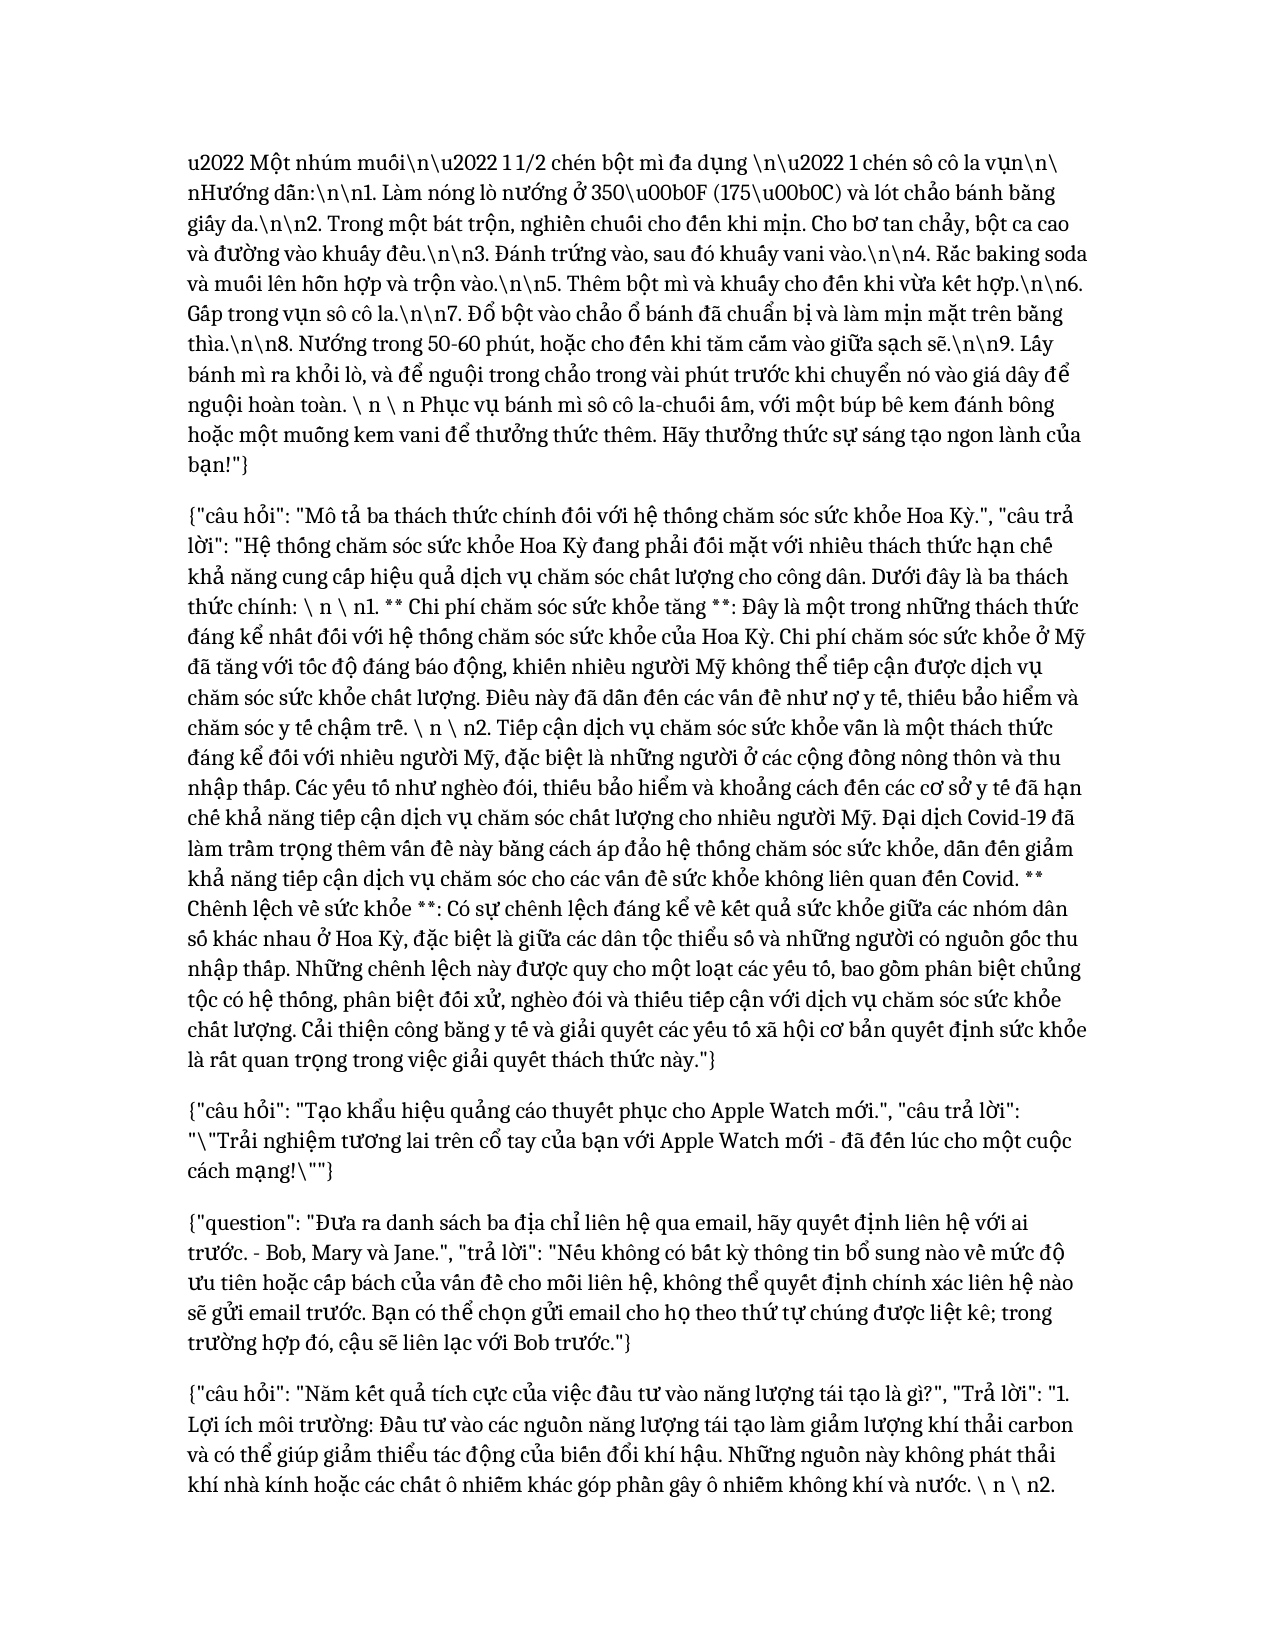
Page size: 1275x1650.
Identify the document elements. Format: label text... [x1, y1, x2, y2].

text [187, 1381, 1087, 1498]
text {"câu hỏi": "Tạo khẩu hiệu quảng cáo thuyết phục cho Apple Watch mới.", "câu trả lời": "\"Trải nghiệm tương lai trên cổ tay của bạn với Apple Watch mới - đã đến lúc cho một cuộc cách mạng!\""} [187, 1098, 1087, 1185]
text {"câu hỏi": "Mô tả ba thách thức chính đối với hệ thống chăm sóc sức khỏe Hoa Kỳ.", "câu trả lời": "Hệ thống chăm sóc sức khỏe Hoa Kỳ đang phải đối mặt với nhiều thách thức hạn chế khả năng cung cấp hiệu quả dịch vụ chăm sóc chất lượng cho công dân. Dưới đây là ba thách thức chính: \ n \ n1. ** Chi phí chăm sóc sức khỏe tăng **: Đây là một trong những thách thức đáng kể nhất đối với hệ thống chăm sóc sức khỏe của Hoa Kỳ. Chi phí chăm sóc sức khỏe ở Mỹ đã tăng với tốc độ đáng báo động, khiến nhiều người Mỹ không thể tiếp cận được dịch vụ chăm sóc sức khỏe chất lượng. Điều này đã dẫn đến các vấn đề như nợ y tế, thiếu bảo hiểm và chăm sóc y tế chậm trễ. \ n \ n2. Tiếp cận dịch vụ chăm sóc sức khỏe vẫn là một thách thức đáng kể đối với nhiều người Mỹ, đặc biệt là những người ở các cộng đồng nông thôn và thu nhập thấp. Các yếu tố như nghèo đói, thiếu bảo hiểm và khoảng cách đến các cơ sở y tế đã hạn chế khả năng tiếp cận dịch vụ chăm sóc chất lượng cho nhiều người Mỹ. Đại dịch Covid-19 đã làm trầm trọng thêm vấn đề này bằng cách áp đảo hệ thống chăm sóc sức khỏe, dẫn đến giảm khả năng tiếp cận dịch vụ chăm sóc cho các vấn đề sức khỏe không liên quan đến Covid. ** Chênh lệch về sức khỏe **: Có sự chênh lệch đáng kể về kết quả sức khỏe giữa các nhóm dân số khác nhau ở Hoa Kỳ, đặc biệt là giữa các dân tộc thiểu số và những người có nguồn gốc thu nhập thấp. Những chênh lệch này được quy cho một loạt các yếu tố, bao gồm phân biệt chủng tộc có hệ thống, phân biệt đối xử, nghèo đói và thiếu tiếp cận với dịch vụ chăm sóc sức khỏe chất lượng. Cải thiện công bằng y tế và giải quyết các yếu tố xã hội cơ bản quyết định sức khỏe là rất quan trọng trong việc giải quyết thách thức này."} [187, 503, 1087, 1073]
text {"question": "Đưa ra danh sách ba địa chỉ liên hệ qua email, hãy quyết định liên hệ với ai trước. - Bob, Mary và Jane.", "trả lời": "Nếu không có bất kỳ thông tin bổ sung nào về mức độ ưu tiên hoặc cấp bách của vấn đề cho mỗi liên hệ, không thể quyết định chính xác liên hệ nào sẽ gửi email trước. Bạn có thể chọn gửi email cho họ theo thứ tự chúng được liệt kê; trong trường hợp đó, cậu sẽ liên lạc với Bob trước."} [187, 1209, 1087, 1357]
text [187, 150, 1087, 478]
